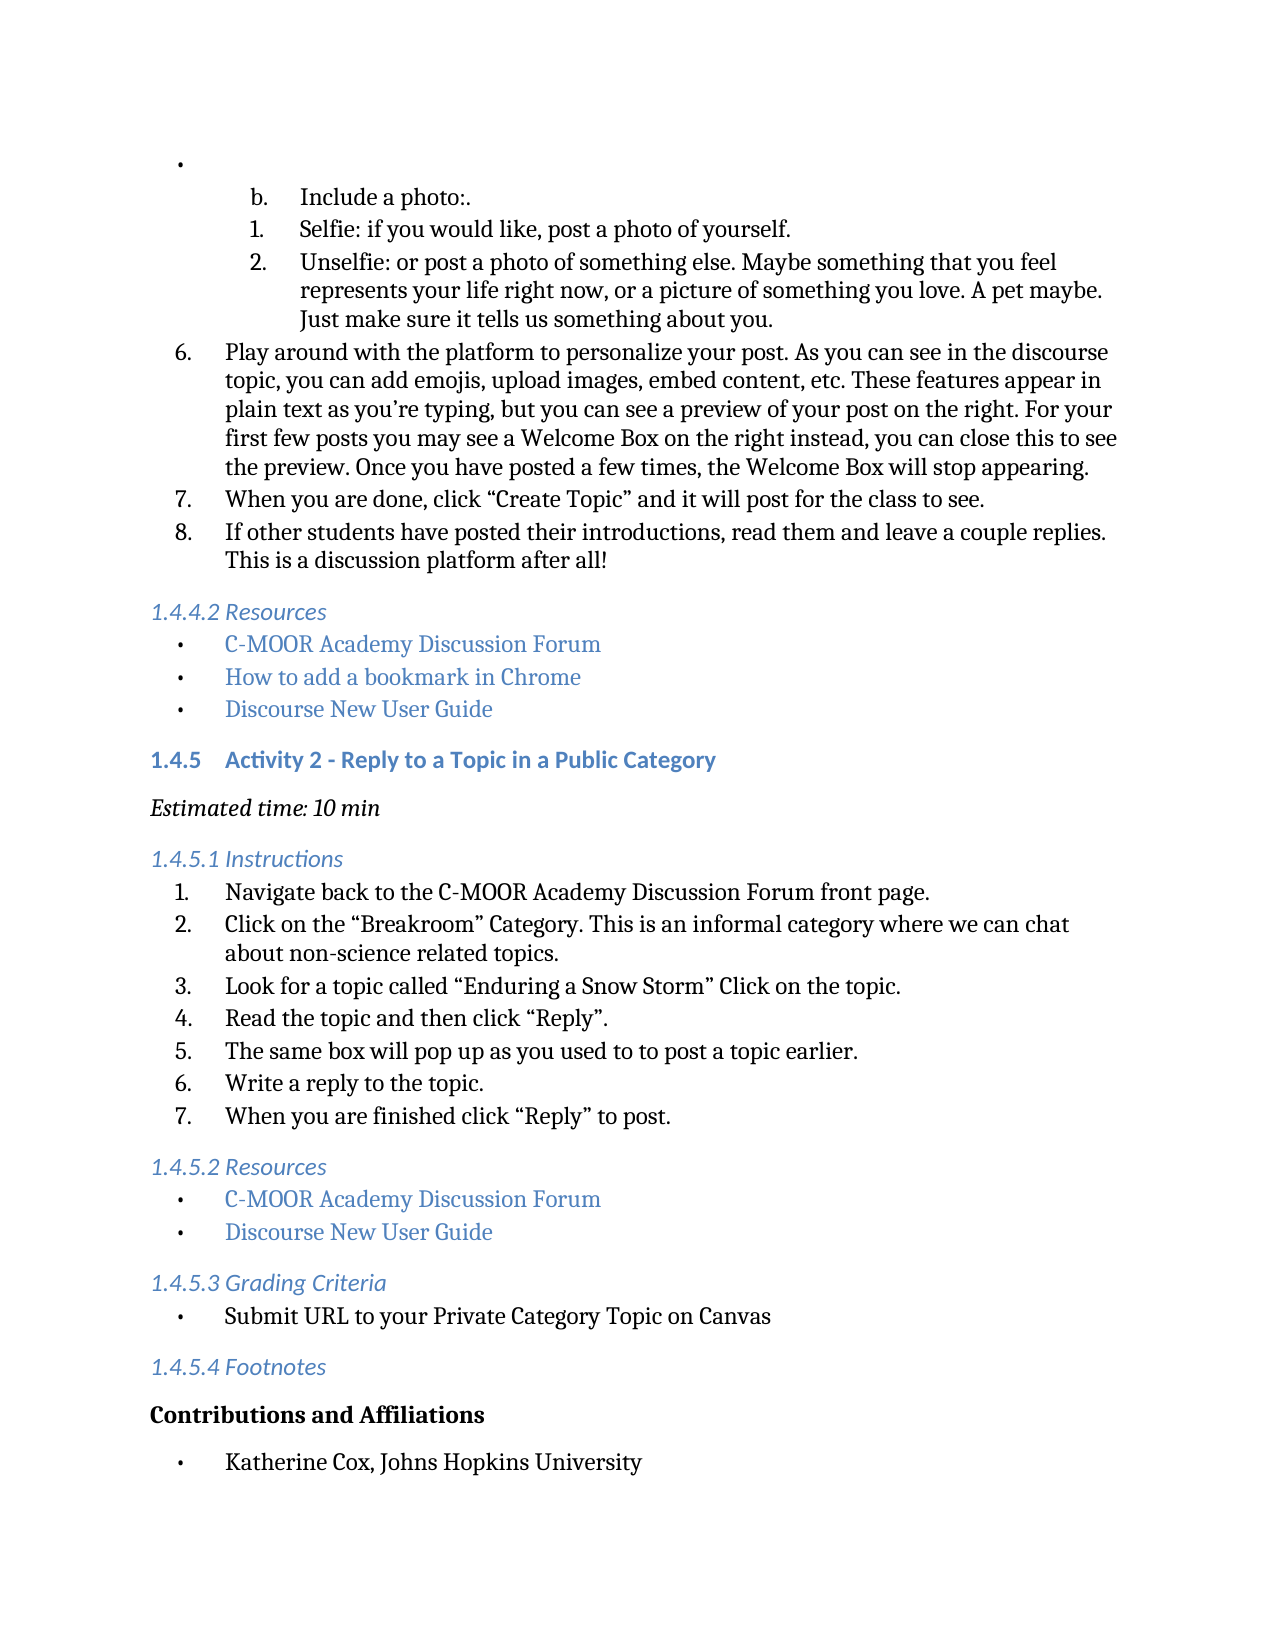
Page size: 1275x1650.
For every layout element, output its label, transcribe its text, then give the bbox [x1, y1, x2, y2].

subtitle 1.4.5.3 Grading Criteria [150, 1267, 1125, 1298]
list Discourse New User Guide [175, 1218, 1125, 1247]
list Read the topic and then click “Reply”. [175, 1004, 1125, 1033]
list Navigate back to the C-MOOR Academy Discussion Forum front page. [175, 878, 1125, 907]
list How to add a bookmark in Chrome [175, 663, 1125, 691]
list Click on the “Breakroom” Category. This is an informal category where we can chat about non-science related topics. [175, 910, 1125, 968]
subtitle 1.4.4.2 Resources [150, 596, 1125, 626]
list The same box will pop up as you used to to post a topic earlier. [175, 1037, 1125, 1065]
list Selfie: if you would like, post a photo of yourself. [250, 215, 1125, 244]
list Submit URL to your Private Category Topic on Canvas [175, 1302, 1125, 1331]
list If other students have posted their introductions, read them and leave a couple replies. This is a discussion platform after all! [175, 517, 1125, 575]
list C-MOOR Academy Discussion Forum [175, 1185, 1125, 1214]
subtitle 1.4.5.1 Instructions [150, 843, 1125, 874]
list Write a reply to the topic. [175, 1069, 1125, 1098]
list Include a photo:. [250, 182, 1125, 211]
list When you are finished click “Reply” to post. [175, 1102, 1125, 1130]
text Contributions and Affiliations [150, 1401, 1125, 1429]
subtitle 1.4.5 Activity 2 - Reply to a Topic in a Public Category [150, 745, 1125, 775]
list C-MOOR Academy Discussion Forum [175, 630, 1125, 659]
list Katherine Cox, Johns Hopkins University [175, 1448, 1125, 1477]
list Look for a topic called “Enduring a Snow Storm” Click on the topic. [175, 972, 1125, 1000]
text Estimated time: 10 min [150, 794, 1125, 823]
subtitle 1.4.5.2 Resources [150, 1151, 1125, 1182]
list Discourse New User Guide [175, 695, 1125, 724]
subtitle 1.4.5.4 Footnotes [150, 1351, 1125, 1382]
list When you are done, click “Create Topic” and it will post for the class to see. [175, 485, 1125, 514]
